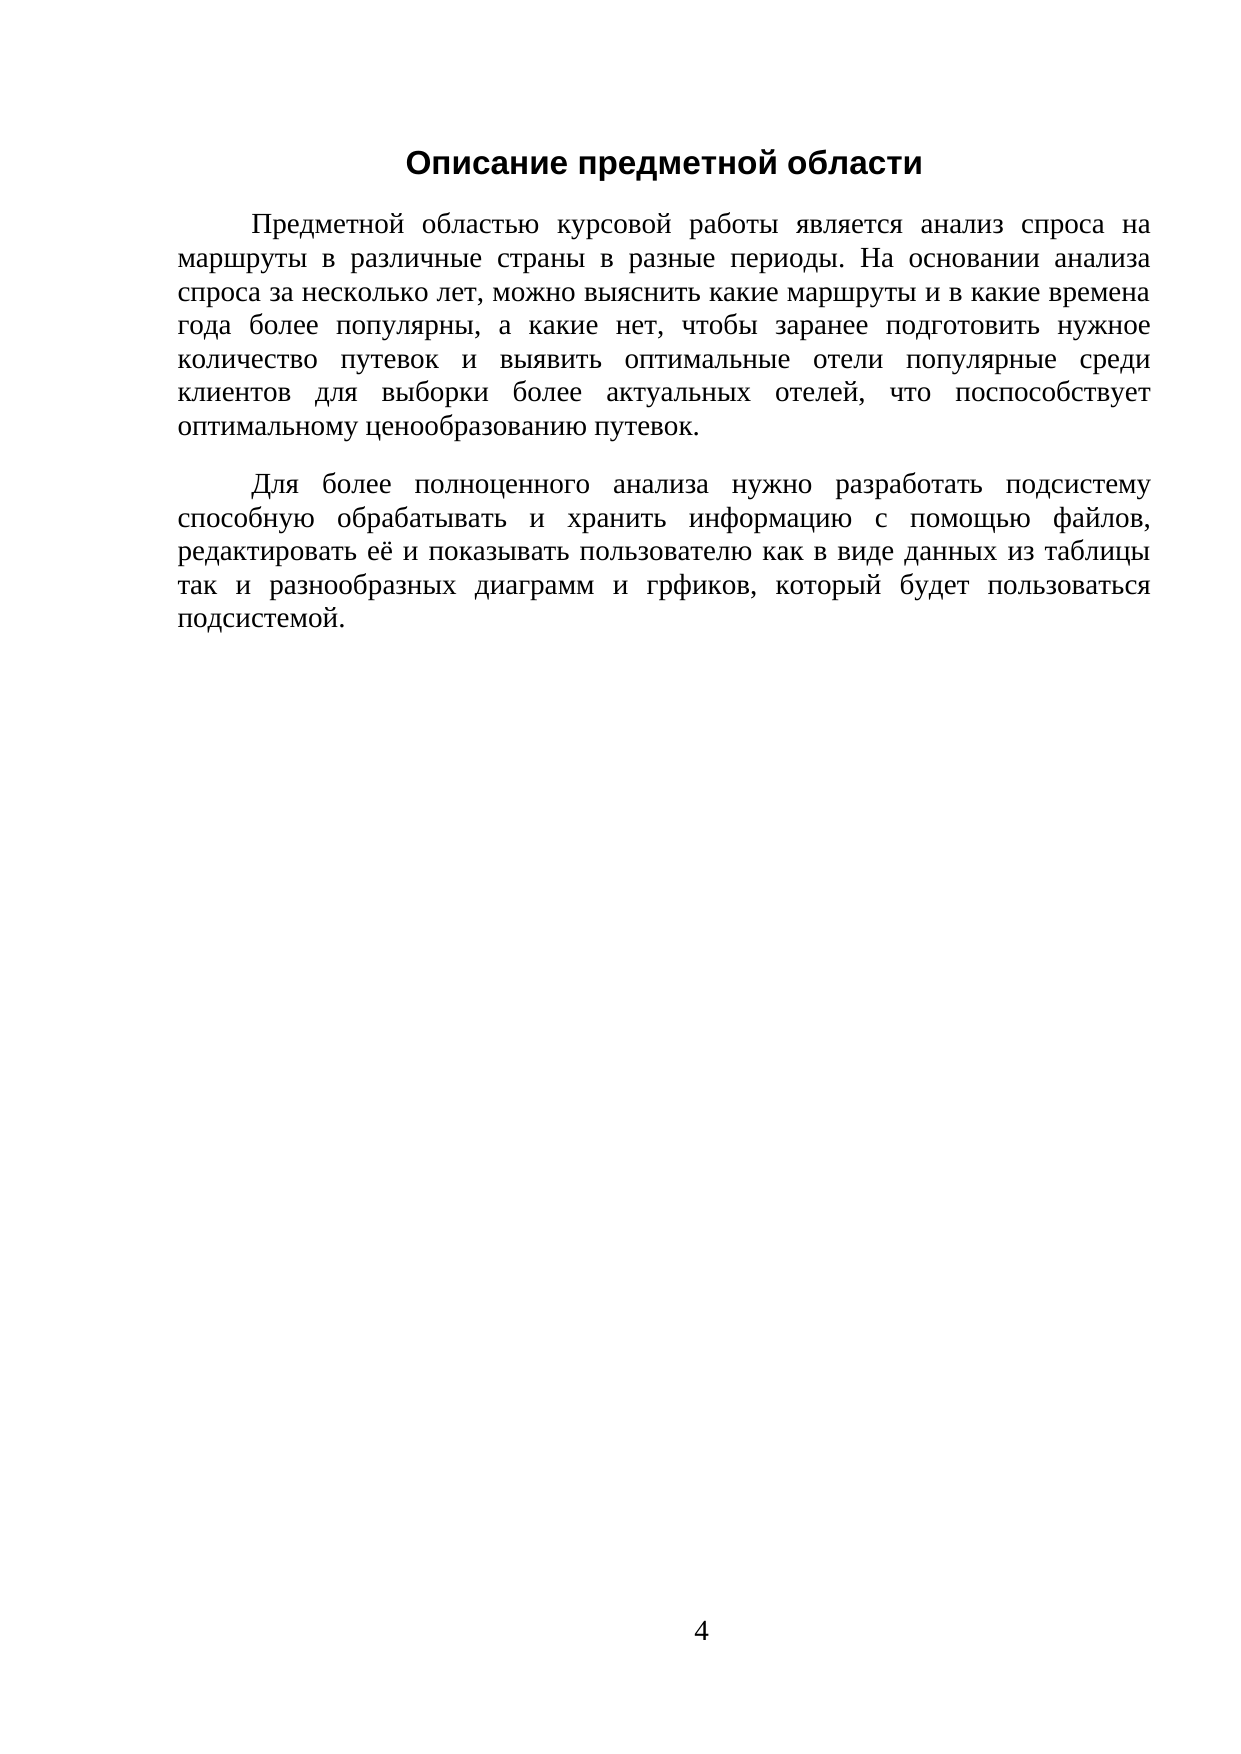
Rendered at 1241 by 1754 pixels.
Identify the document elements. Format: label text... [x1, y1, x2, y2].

text Описание предметной области [177, 143, 1152, 182]
text Для более полноценного анализа нужно разработать подсистему способную обрабатывать и хранить информацию с помощью файлов, редактировать её и показывать пользователю как в виде данных из таблицы так и разнообразных диаграмм и грфиков, который будет пользоваться подсистемой. [177, 466, 1152, 634]
text Предметной областью курсовой работы является анализ спроса на маршруты в различные страны в разные периоды. На основании анализа спроса за несколько лет, можно выяснить какие маршруты и в какие времена года более популярны, а какие нет, чтобы заранее подготовить нужное количество путевок и выявить оптимальные отели популярные среди клиентов для выборки более актуальных отелей, что поспособствует оптимальному ценообразованию путевок. [177, 207, 1152, 441]
